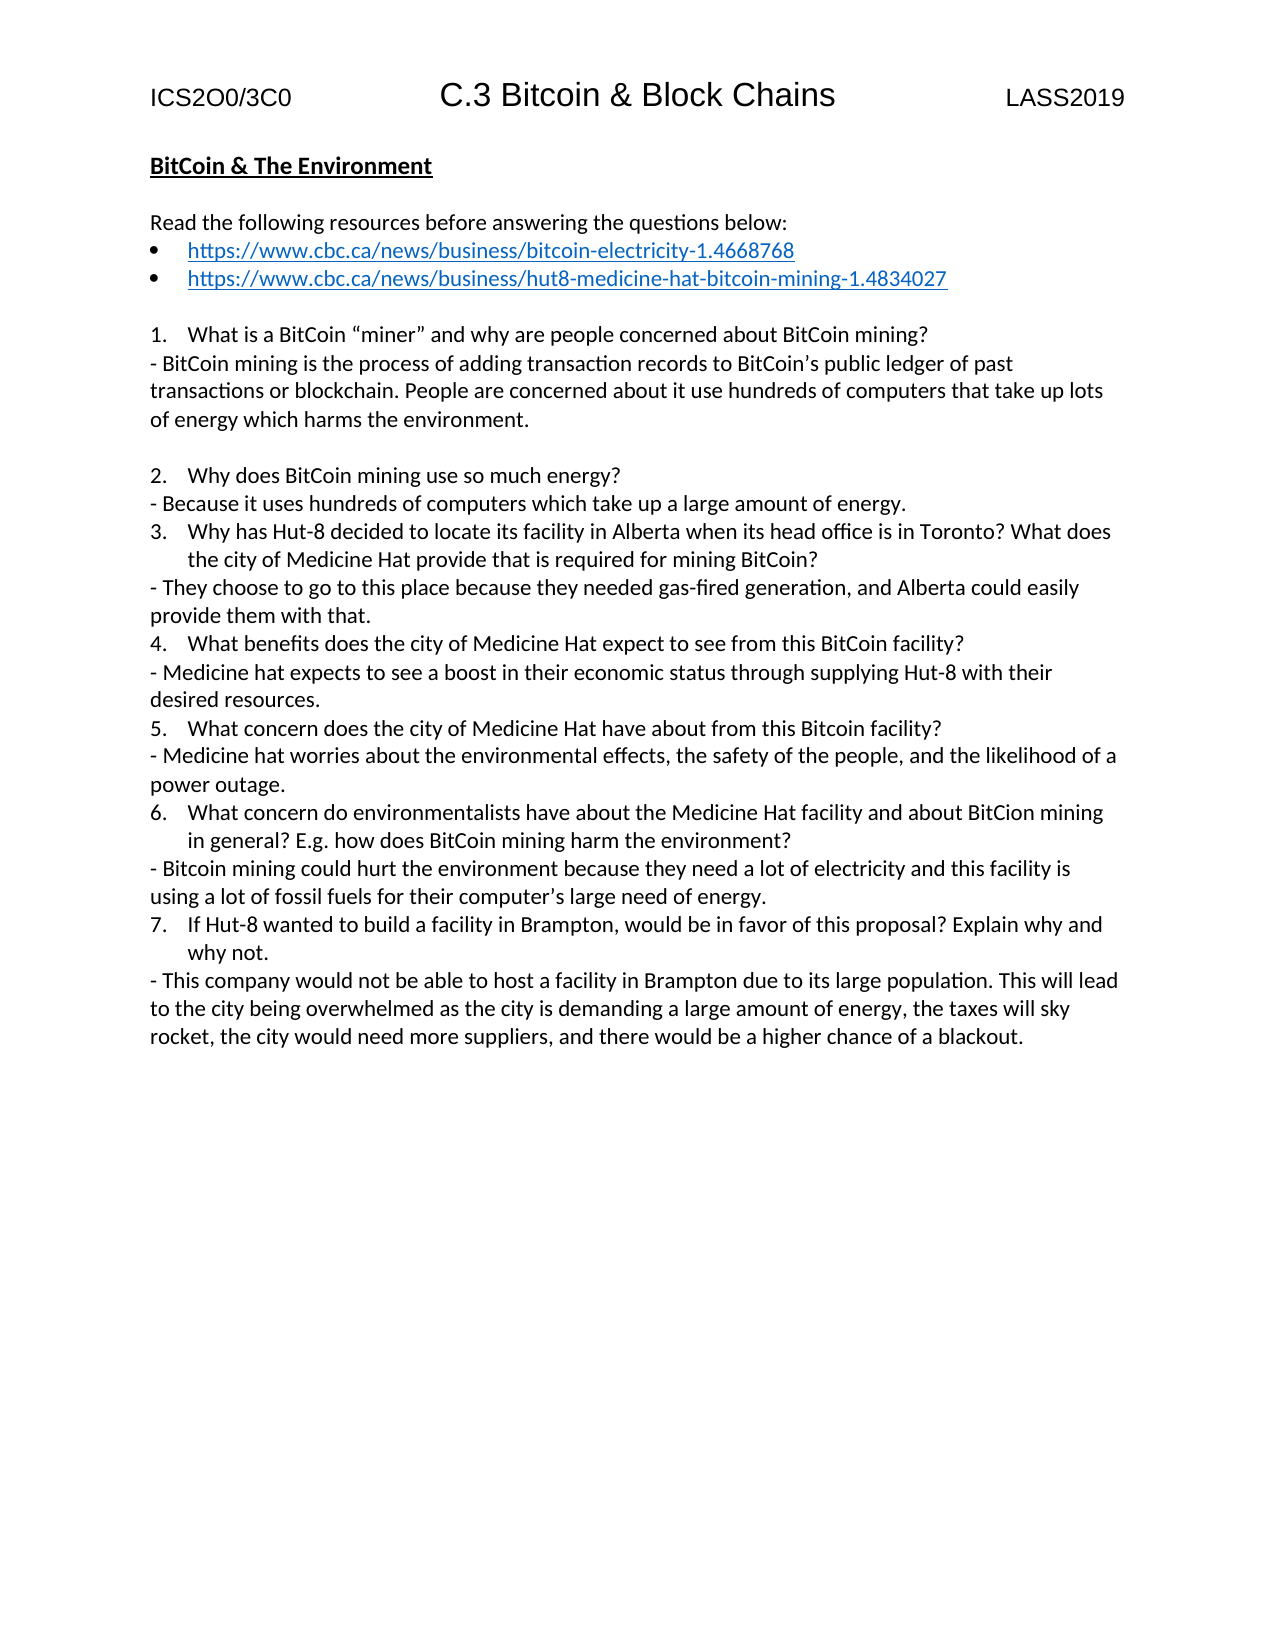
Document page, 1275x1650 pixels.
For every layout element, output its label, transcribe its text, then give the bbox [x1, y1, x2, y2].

list Why has Hut-8 decided to locate its facility in Alberta when its head office is in Toronto? What does the city of Medicine Hat provide that is required for mining BitCoin? [150, 517, 1125, 573]
list What concern do environmentalists have about the Medicine Hat facility and about BitCion mining in general? E.g. how does BitCoin mining harm the environment? [150, 798, 1125, 854]
list https://www.cbc.ca/news/business/bitcoin-electricity-1.4668768 [150, 237, 1125, 264]
text - BitCoin mining is the process of adding transaction records to BitCoin’s public ledger of past transactions or blockchain. People are concerned about it use hundreds of computers that take up lots of energy which harms the environment. [150, 349, 1125, 461]
text - Medicine hat expects to see a boost in their economic status through supplying Hut-8 with their desired resources. [150, 658, 1125, 714]
text - They choose to go to this place because they needed gas-fired generation, and Alberta could easily provide them with that. [150, 573, 1125, 629]
text - Medicine hat worries about the environmental effects, the safety of the people, and the likelihood of a power outage. [150, 742, 1125, 798]
list https://www.cbc.ca/news/business/hut8-medicine-hat-bitcoin-mining-1.4834027 [150, 264, 1125, 293]
text Read the following resources before answering the questions below: [150, 208, 1125, 237]
text - Because it uses hundreds of computers which take up a large amount of energy. [150, 489, 1125, 517]
list What concern does the city of Medicine Hat have about from this Bitcoin facility? [150, 714, 1125, 742]
text - Bitcoin mining could hurt the environment because they need a lot of electricity and this facility is using a lot of fossil fuels for their computer’s large need of energy. [150, 854, 1125, 910]
list What is a BitCoin “miner” and why are people concerned about BitCoin mining? [150, 321, 1125, 349]
list Why does BitCoin mining use so much energy? [150, 461, 1125, 489]
list If Hut-8 wanted to build a facility in Brampton, would be in favor of this proposal? Explain why and why not. [150, 910, 1125, 966]
text BitCoin & The Environment [150, 150, 1125, 181]
text - This company would not be able to host a facility in Brampton due to its large population. This will lead to the city being overwhelmed as the city is demanding a large amount of energy, the taxes will sky rocket, the city would need more suppliers, and there would be a higher chance of a blackout. [150, 966, 1125, 1050]
list What benefits does the city of Medicine Hat expect to see from this BitCoin facility? [150, 629, 1125, 658]
